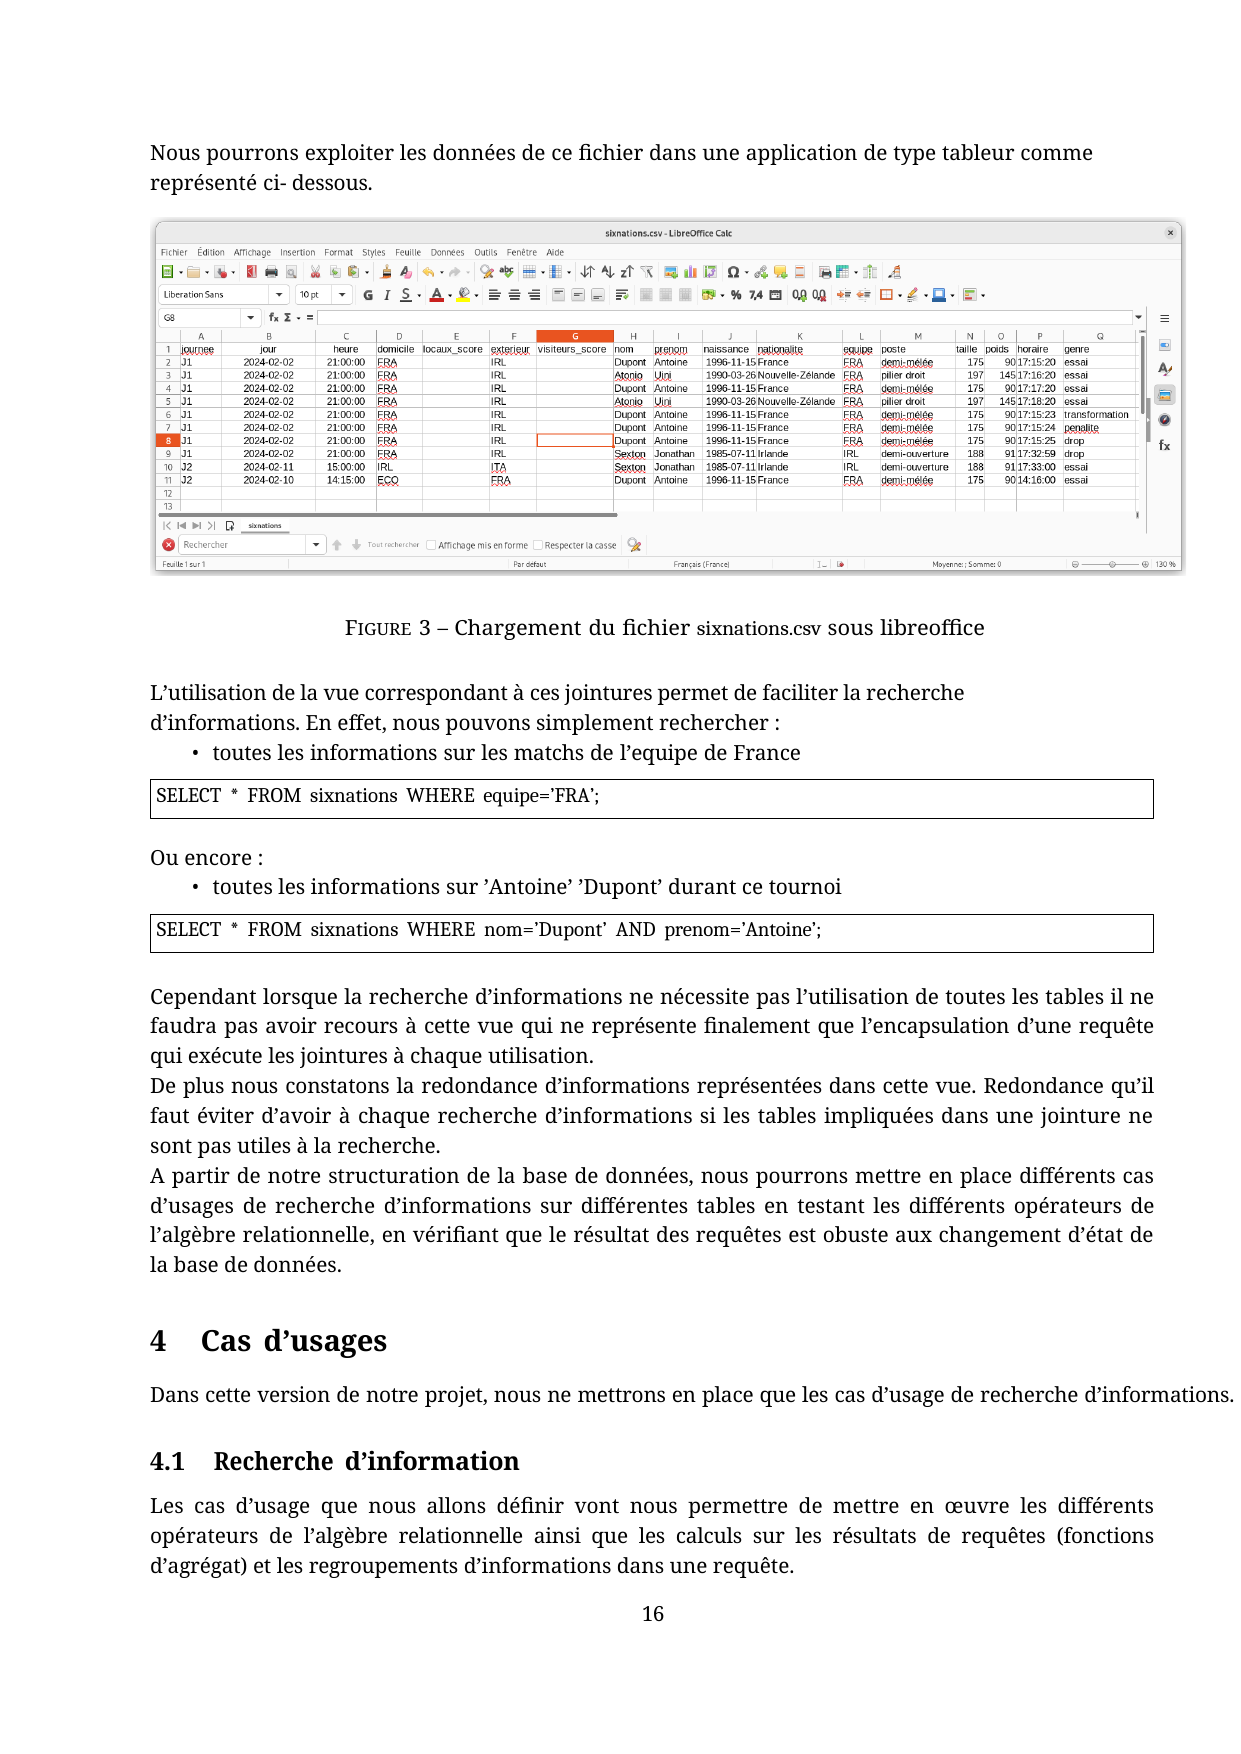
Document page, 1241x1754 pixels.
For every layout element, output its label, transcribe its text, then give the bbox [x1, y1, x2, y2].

list toutes les informations sur ’Antoine’ ’Dupont’ durant ce tournoi [191, 870, 1238, 901]
text Ou encore : [150, 848, 1238, 870]
text L’utilisation de la vue correspondant à ces jointures permet de faciliter la recherche d’informations. En effet, nous pouvons simplement rechercher : [150, 678, 1050, 737]
picture [150, 217, 1187, 576]
text Figure 3 – Chargement du fichier sixnations.csv sous libreoffice [344, 613, 1238, 641]
text A partir de notre structuration de la base de données, nous pourrons mettre en place différents cas d’usages de recherche d’informations sur différentes tables en testant les différents opérateurs de l’algèbre relationnelle, en vérifiant que le résultat des requêtes est obuste aux changement d’état de la base de données. [150, 1161, 1154, 1279]
text De plus nous constatons la redondance d’informations représentées dans cette vue. Redondance qu’il faut éviter d’avoir à chaque recherche d’informations si les tables impliquées dans une jointure ne sont pas utiles à la recherche. [150, 1071, 1155, 1159]
text Dans cette version de notre projet, nous ne mettrons en place que les cas d’usage de recherche d’informations. [150, 1380, 1238, 1409]
text Nous pourrons exploiter les données de ce fichier dans une application de type tableur comme représenté ci- dessous. [150, 138, 1155, 196]
subtitle Cas d’usages [150, 1321, 1238, 1360]
list toutes les informations sur les matchs de l’equipe de France [191, 738, 1238, 766]
subtitle Recherche d’information [150, 1444, 1238, 1478]
text Les cas d’usage que nous allons définir vont nous permettre de mettre en œuvre les différents opérateurs de l’algèbre relationnelle ainsi que les calculs sur les résultats de requêtes (fonctions d’agrégat) et les regroupements d’informations dans une requête. [150, 1491, 1155, 1579]
text Cependant lorsque la recherche d’informations ne nécessite pas l’utilisation de toutes les tables il ne faudra pas avoir recours à cette vue qui ne représente finalement que l’encapsulation d’une requête qui exécute les jointures à chaque utilisation. [150, 982, 1155, 1070]
